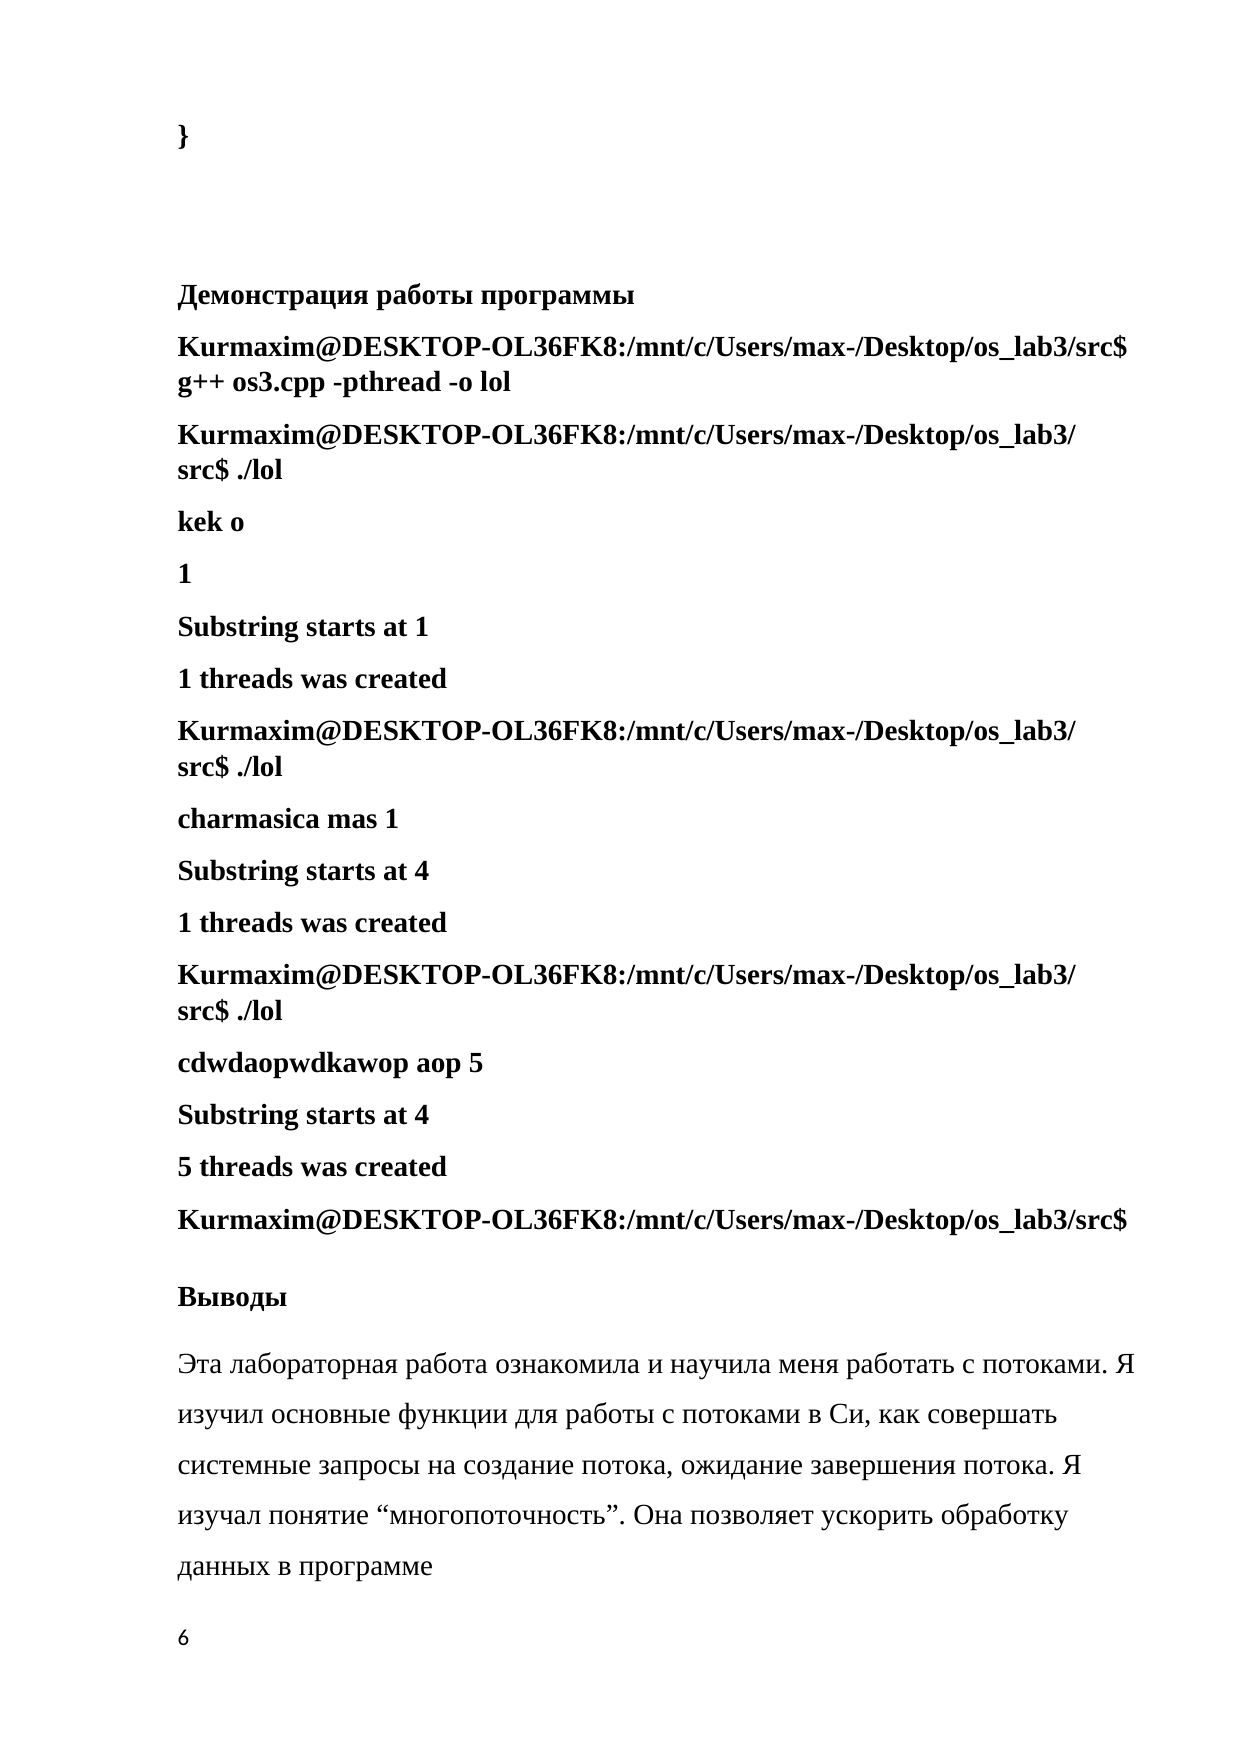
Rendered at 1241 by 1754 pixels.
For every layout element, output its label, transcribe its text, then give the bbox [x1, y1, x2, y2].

text 1 threads was created [177, 661, 1152, 694]
text 1 [177, 557, 1152, 590]
text Kurmaxim@DESKTOP-OL36FK8:/mnt/c/Users/max-/Desktop/os_lab3/src$ ./lol [177, 957, 1152, 1027]
text Kurmaxim@DESKTOP-OL36FK8:/mnt/c/Users/max-/Desktop/os_lab3/src$ [177, 1202, 1152, 1235]
text 5 threads was created [177, 1149, 1152, 1183]
text 1 threads was created [177, 905, 1152, 939]
text Демонстрация работы программы [177, 277, 1152, 310]
text Эта лабораторная работа ознакомила и научила меня работать с потоками. Я изучил основные функции для работы с потоками в Си, как совершать системные запросы на создание потока, ожидание завершения потока. Я изучал понятие “многопоточность”. Она позволяет ускорить обработку данных в программе [177, 1346, 1152, 1581]
text Kurmaxim@DESKTOP-OL36FK8:/mnt/c/Users/max-/Desktop/os_lab3/src$ g++ os3.cpp -pthread -o lol [177, 329, 1152, 398]
text } [177, 118, 1152, 152]
text Substring starts at 4 [177, 1097, 1152, 1131]
text Выводы [177, 1279, 1152, 1313]
text charmasica mas 1 [177, 801, 1152, 834]
text Kurmaxim@DESKTOP-OL36FK8:/mnt/c/Users/max-/Desktop/os_lab3/src$ ./lol [177, 713, 1152, 782]
text Substring starts at 1 [177, 609, 1152, 642]
text Kurmaxim@DESKTOP-OL36FK8:/mnt/c/Users/max-/Desktop/os_lab3/src$ ./lol [177, 417, 1152, 486]
text kek o [177, 504, 1152, 538]
text Substring starts at 4 [177, 853, 1152, 887]
text cdwdaopwdkawop aop 5 [177, 1045, 1152, 1079]
